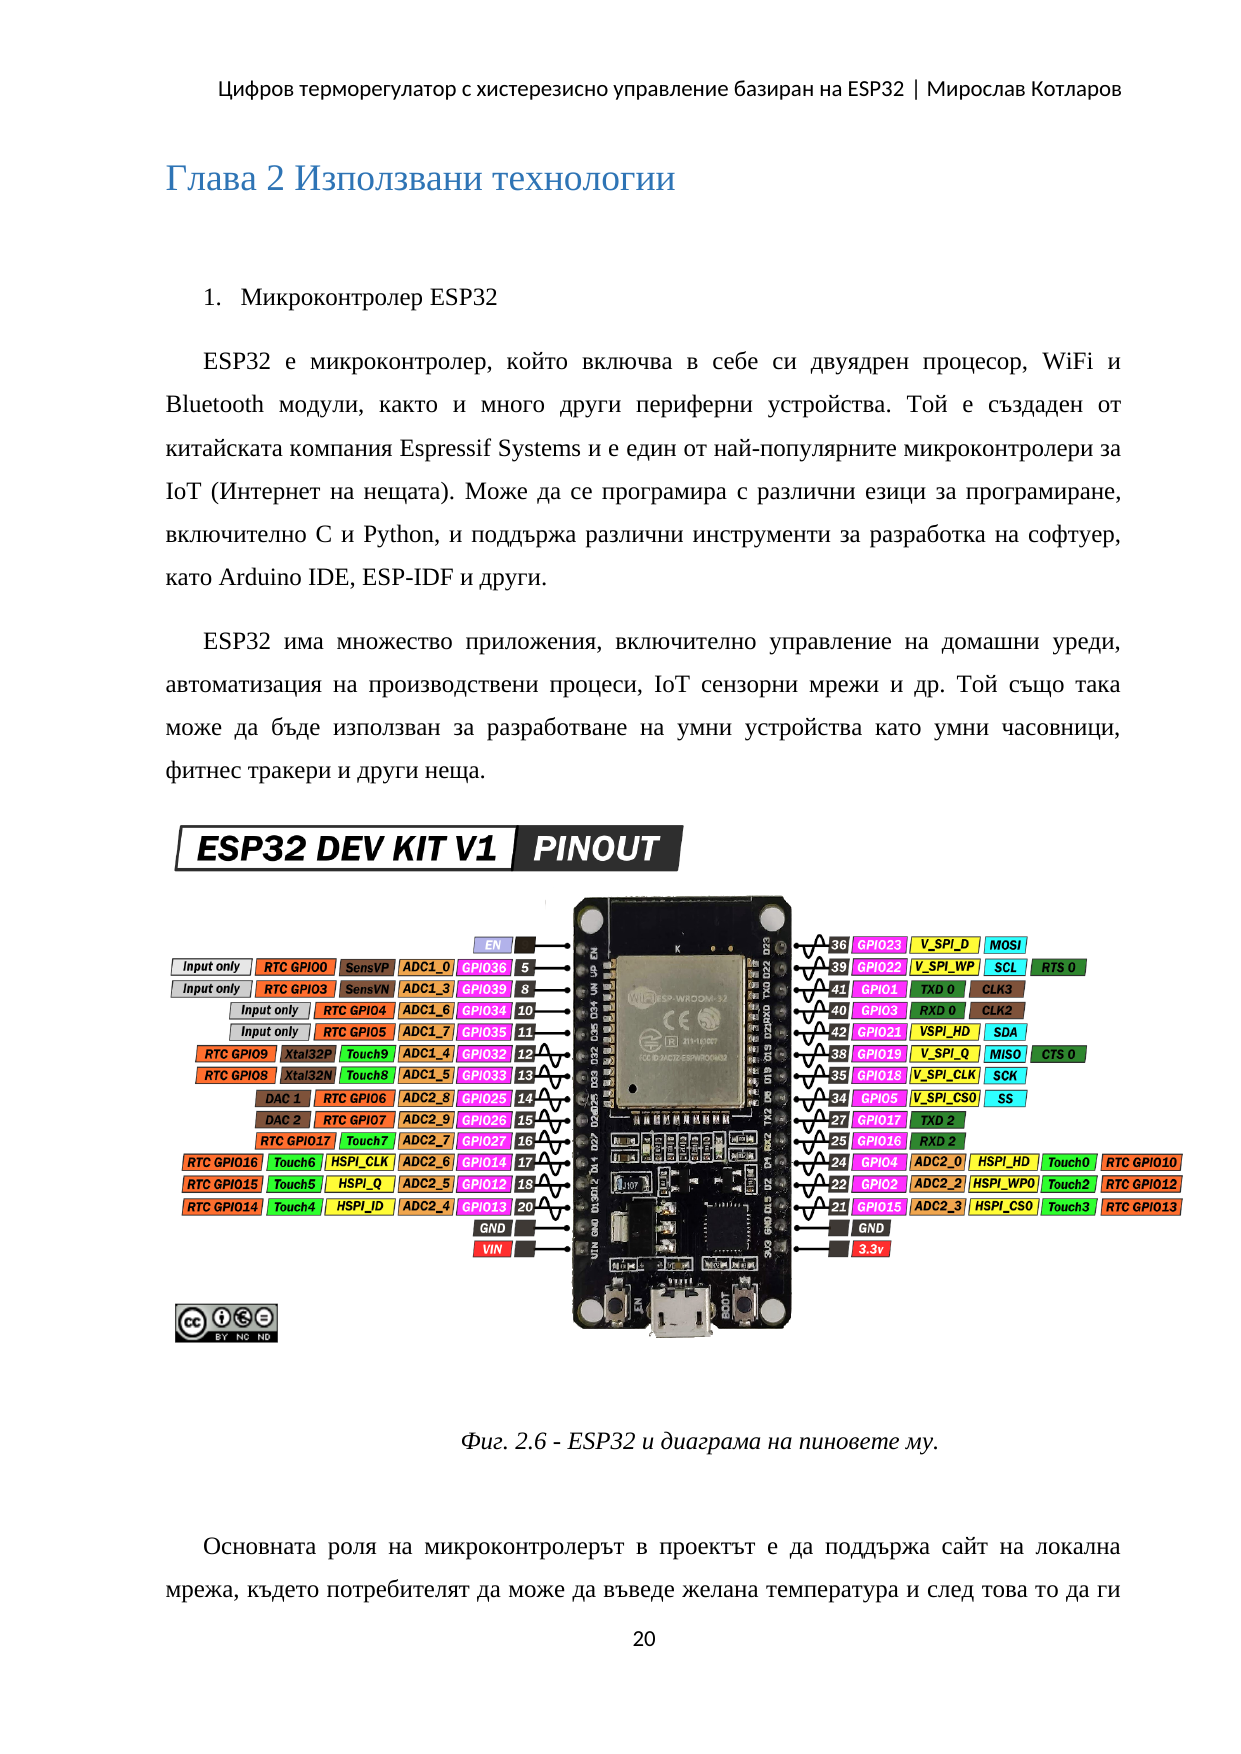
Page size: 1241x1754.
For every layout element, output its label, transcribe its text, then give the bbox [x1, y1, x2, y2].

picture [165, 819, 1197, 1392]
list Фиг. 2.6 - ESP32 и диаграма на пиновете му. [240, 1426, 1122, 1497]
subtitle Глава 2 Използвани технологии [165, 155, 1122, 198]
list Микроконтролер ESP32 [203, 282, 1122, 311]
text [165, 1531, 1122, 1603]
text ESP32 е микроконтролер, който включва в себе си двуядрен процесор, WiFi и Bluetooth модули, както и много други периферни устройства. Той е създаден от китайската компания Espressif Systems и е един от най-популярните микроконтролери за IoT (Интернет на нещата). Може да се програмира с различни езици за програмиране, включително C и Python, и поддържа различни инструменти за разработка на софтуер, като Arduino IDE, ESP-IDF и други. [165, 346, 1122, 591]
text ESP32 има множество приложения, включително управление на домашни уреди, автоматизация на производствени процеси, IoT сензорни мрежи и др. Той също така може да бъде използван за разработване на умни устройства като умни часовници, фитнес тракери и други неща. [165, 626, 1122, 784]
